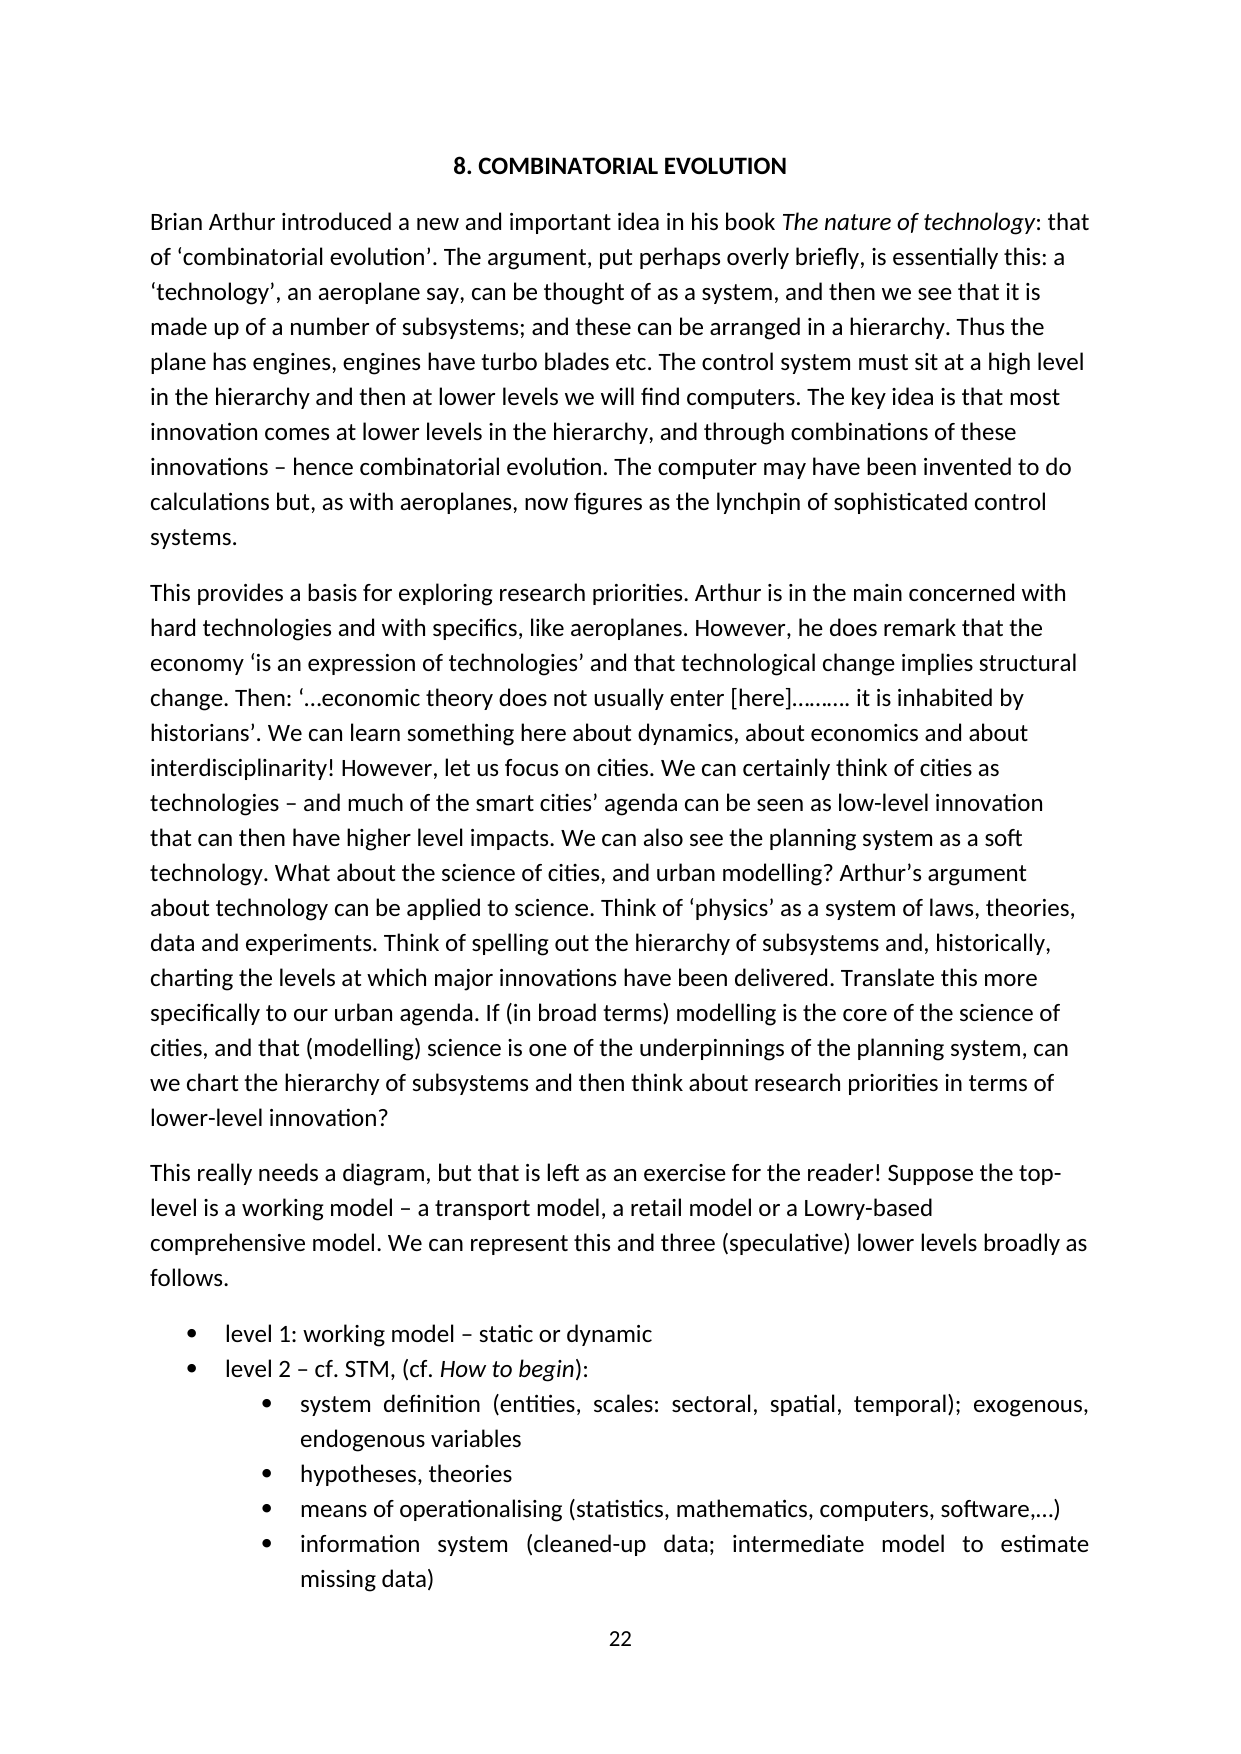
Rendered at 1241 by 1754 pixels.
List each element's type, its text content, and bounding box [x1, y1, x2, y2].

list information system (cleaned-up data; intermediate model to estimate missing data) [262, 1528, 1090, 1594]
text This really needs a diagram, but that is left as an exercise for the reader! Suppose the top-level is a working model – a transport model, a retail model or a Lowry-based comprehensive model. We can represent this and three (speculative) lower levels broadly as follows. [150, 1157, 1090, 1293]
text Brian Arthur introduced a new and important idea in his book The nature of technology: that of ‘combinatorial evolution’. The argument, put perhaps overly briefly, is essentially this: a ‘technology’, an aeroplane say, can be thought of as a system, and then we see that it is made up of a number of subsystems; and these can be arranged in a hierarchy. Thus the plane has engines, engines have turbo blades etc. The control system must sit at a high level in the hierarchy and then at lower levels we will find computers. The key idea is that most innovation comes at lower levels in the hierarchy, and through combinations of these innovations – hence combinatorial evolution. The computer may have been invented to do calculations but, as with aeroplanes, now figures as the lynchpin of sophisticated control systems. [150, 206, 1090, 551]
text 8. COMBINATORIAL EVOLUTION [150, 150, 1090, 181]
list level 1: working model – static or dynamic [187, 1318, 1090, 1349]
list means of operationalising (statistics, mathematics, computers, software,…) [262, 1493, 1090, 1524]
text This provides a basis for exploring research priorities. Arthur is in the main concerned with hard technologies and with specifics, like aeroplanes. However, he does remark that the economy ‘is an expression of technologies’ and that technological change implies structural change. Then: ‘…economic theory does not usually enter [here]………. it is inhabited by historians’. We can learn something here about dynamics, about economics and about interdisciplinarity! However, let us focus on cities. We can certainly think of cities as technologies – and much of the smart cities’ agenda can be seen as low-level innovation that can then have higher level impacts. We can also see the planning system as a soft technology. What about the science of cities, and urban modelling? Arthur’s argument about technology can be applied to science. Think of ‘physics’ as a system of laws, theories, data and experiments. Think of spelling out the hierarchy of subsystems and, historically, charting the levels at which major innovations have been delivered. Translate this more specifically to our urban agenda. If (in broad terms) modelling is the core of the science of cities, and that (modelling) science is one of the underpinnings of the planning system, can we chart the hierarchy of subsystems and then think about research priorities in terms of lower-level innovation? [150, 577, 1090, 1132]
list level 2 – cf. STM, (cf. How to begin): [187, 1353, 1090, 1384]
list hypotheses, theories [262, 1458, 1090, 1489]
list system definition (entities, scales: sectoral, spatial, temporal); exogenous, endogenous variables [262, 1388, 1090, 1454]
